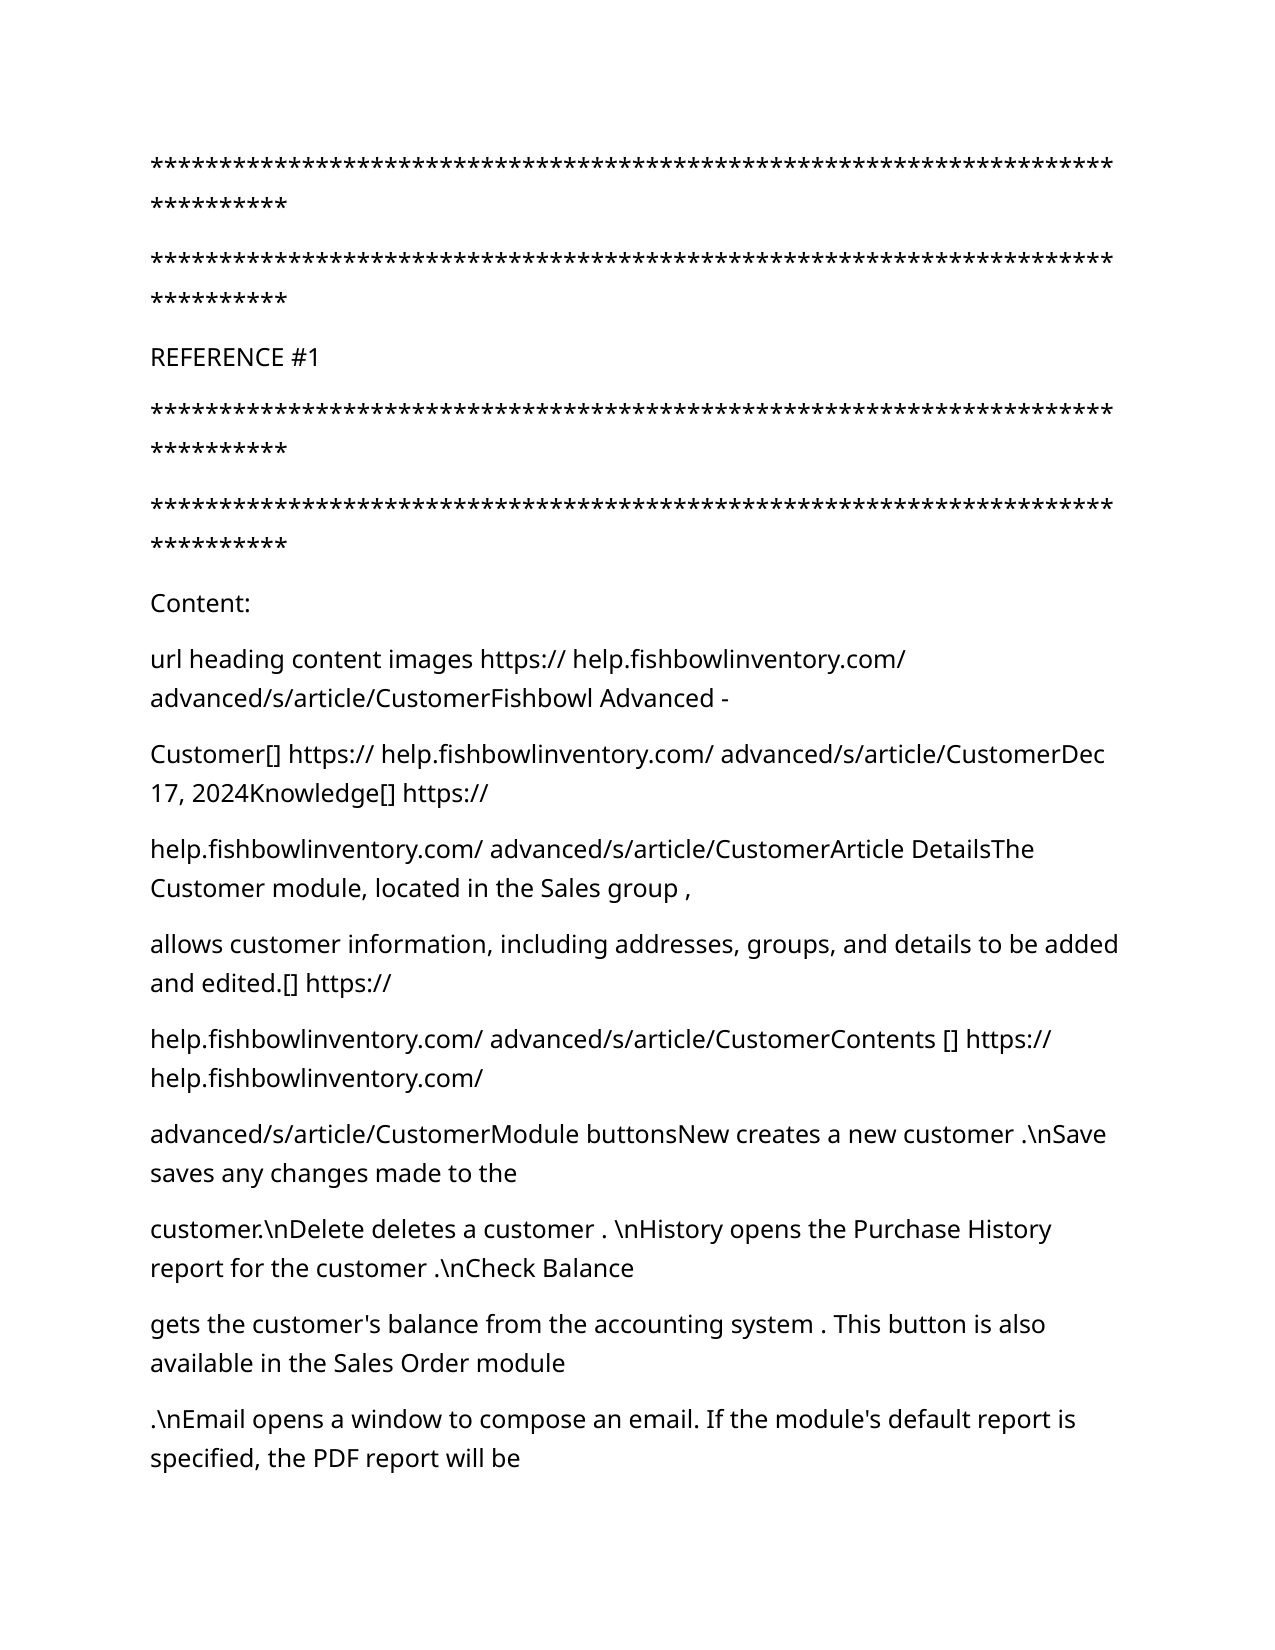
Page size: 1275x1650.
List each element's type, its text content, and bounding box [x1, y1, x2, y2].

text ******************************************************************************** [150, 396, 1125, 469]
text REFERENCE #1 [150, 340, 1125, 374]
text help.fishbowlinventory.com/ advanced/s/article/CustomerArticle DetailsThe Customer module, located in the Sales group , [150, 832, 1125, 905]
text .\nEmail opens a window to compose an email. If the module's default report is specified, the PDF report will be [150, 1402, 1125, 1475]
text ******************************************************************************** [150, 491, 1125, 564]
text advanced/s/article/CustomerModule buttonsNew creates a new customer .\nSave saves any changes made to the [150, 1117, 1125, 1190]
text allows customer information, including addresses, groups, and details to be added and edited.[] https:// [150, 927, 1125, 1000]
text ******************************************************************************** [150, 245, 1125, 318]
text url heading content images https:// help.fishbowlinventory.com/ advanced/s/article/CustomerFishbowl Advanced - [150, 642, 1125, 715]
text Customer[] https:// help.fishbowlinventory.com/ advanced/s/article/CustomerDec 17, 2024Knowledge[] https:// [150, 737, 1125, 810]
text customer.\nDelete deletes a customer . \nHistory opens the Purchase History report for the customer .\nCheck Balance [150, 1212, 1125, 1285]
text Content: [150, 586, 1125, 620]
text gets the customer's balance from the accounting system . This button is also available in the Sales Order module [150, 1307, 1125, 1380]
text ******************************************************************************** [150, 150, 1125, 223]
text help.fishbowlinventory.com/ advanced/s/article/CustomerContents [] https:// help.fishbowlinventory.com/ [150, 1022, 1125, 1095]
